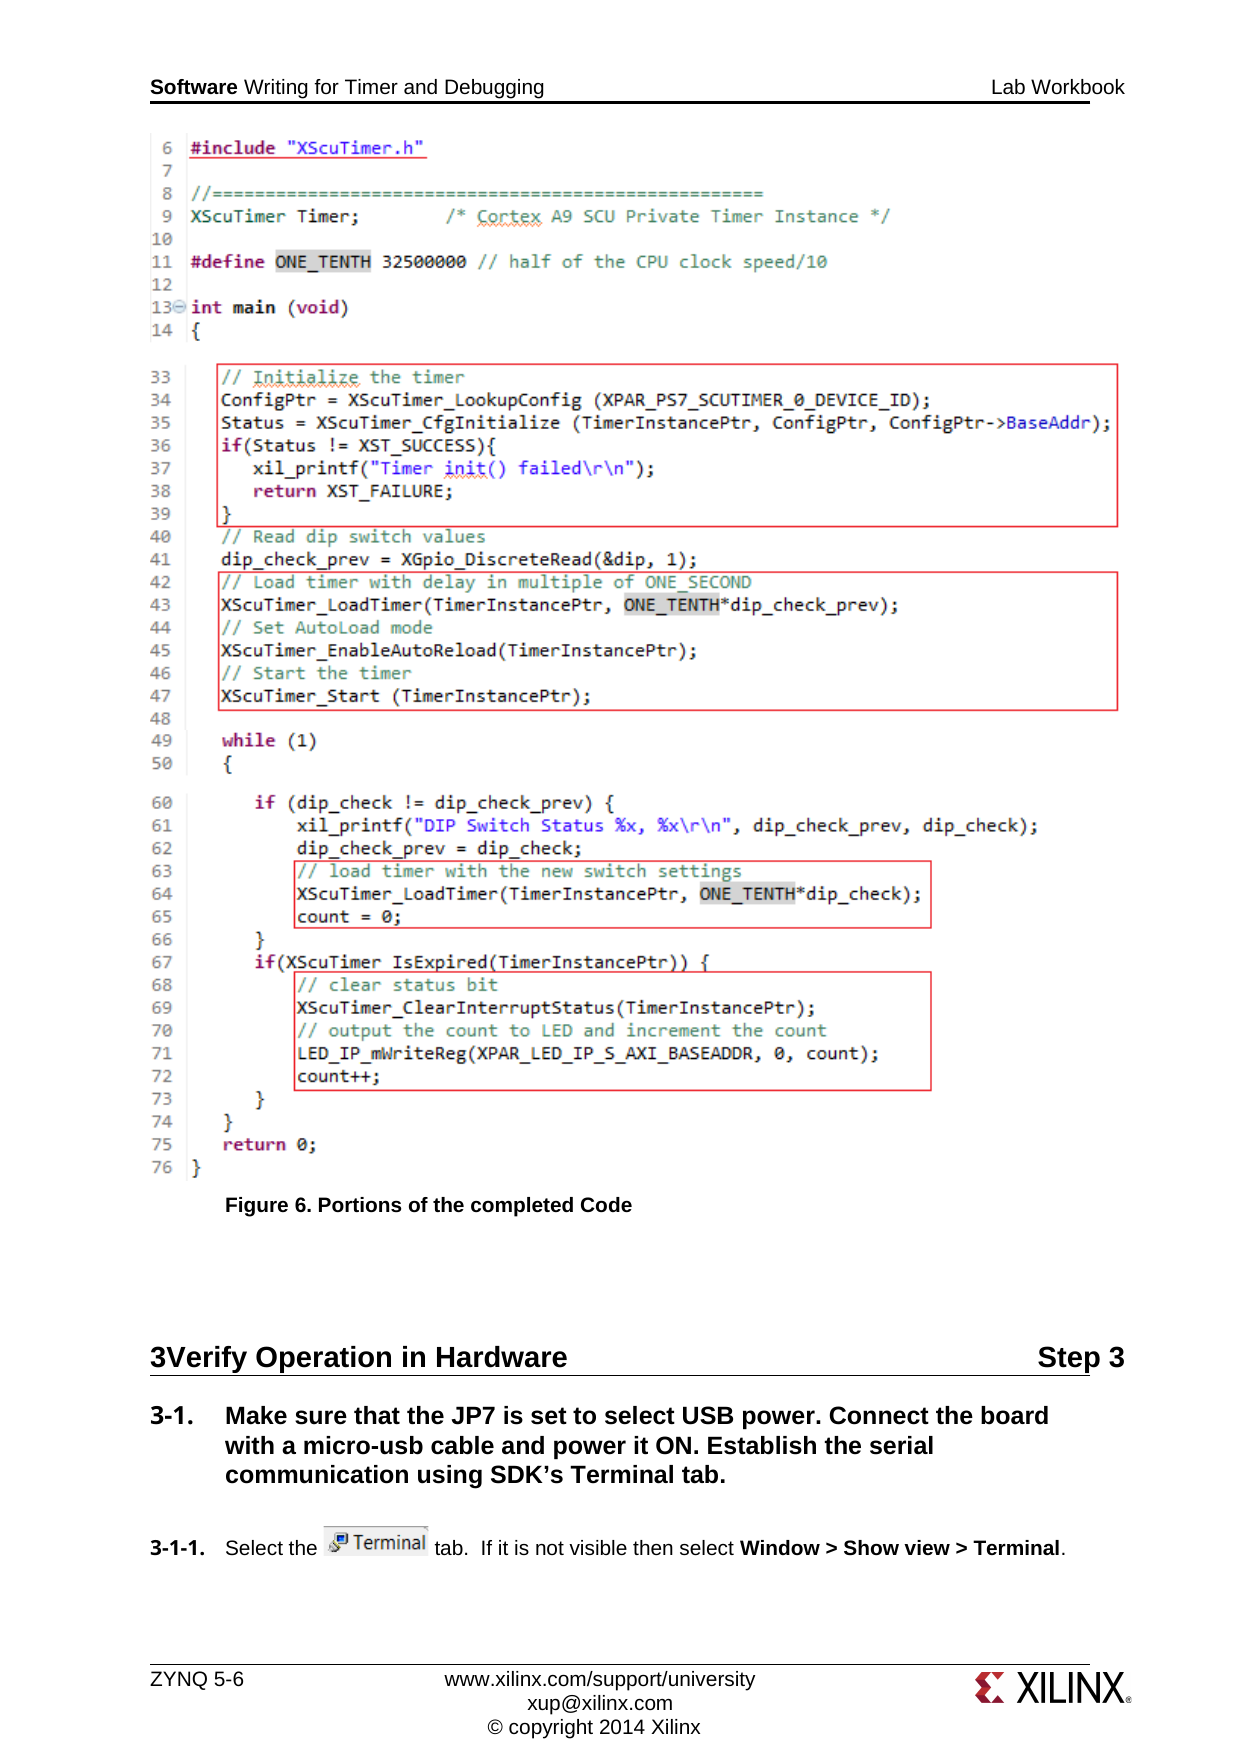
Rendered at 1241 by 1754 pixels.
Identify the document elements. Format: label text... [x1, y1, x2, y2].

subtitle Verify Operation in Hardware Step 3 [150, 1340, 1090, 1375]
text Figure 6. Portions of the completed Code [225, 1193, 1090, 1217]
text Select the tab. If it is not visible then select Window > Show view > Terminal. [150, 1526, 1090, 1561]
picture [323, 1526, 429, 1556]
picture [975, 1672, 1132, 1703]
picture [150, 133, 1125, 1181]
text Make sure that the JP7 is set to select USB power. Connect the board with a micro-usb cable and power it ON. Establish the serial communication using SDK’s Terminal tab. [150, 1397, 1090, 1489]
